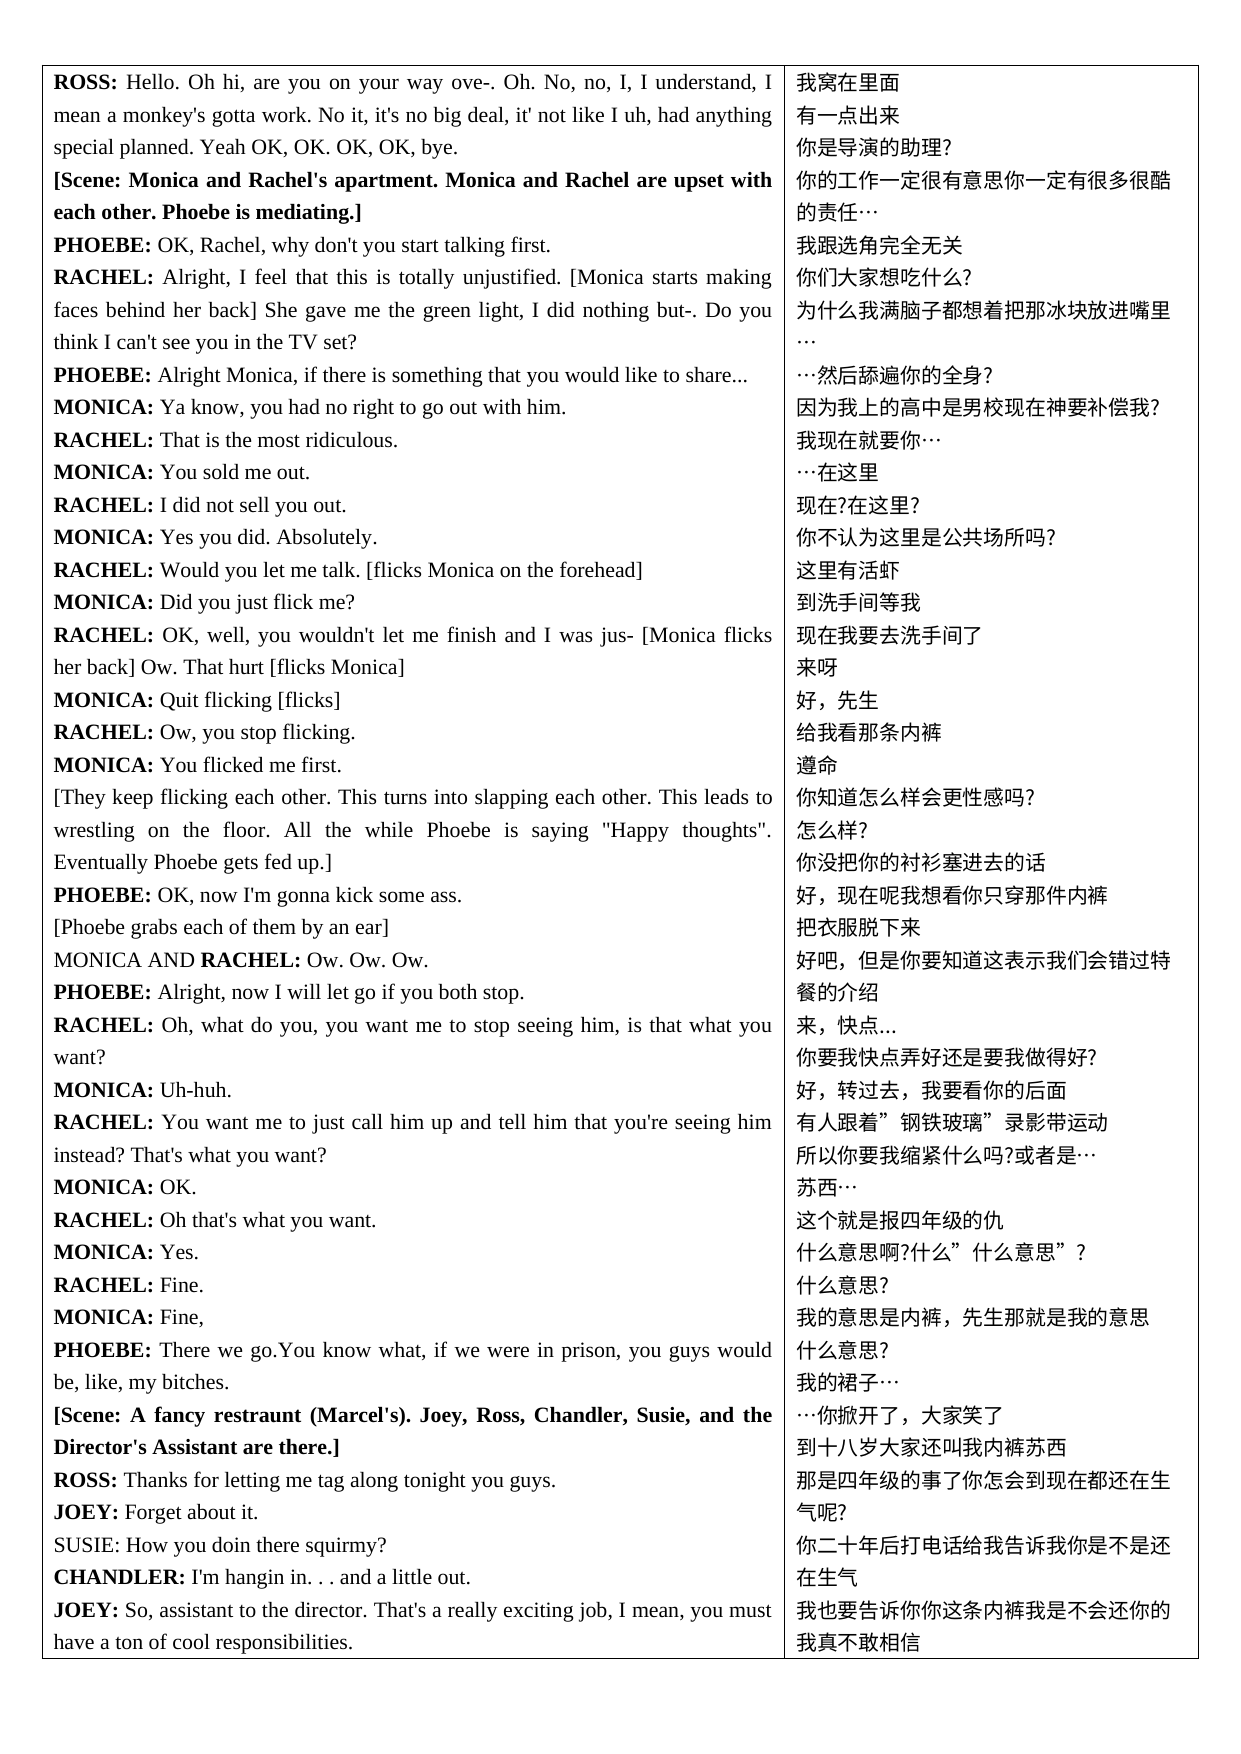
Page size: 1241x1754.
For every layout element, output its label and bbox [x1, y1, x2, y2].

table_header [785, 66, 1198, 1658]
table_header [43, 66, 784, 1658]
